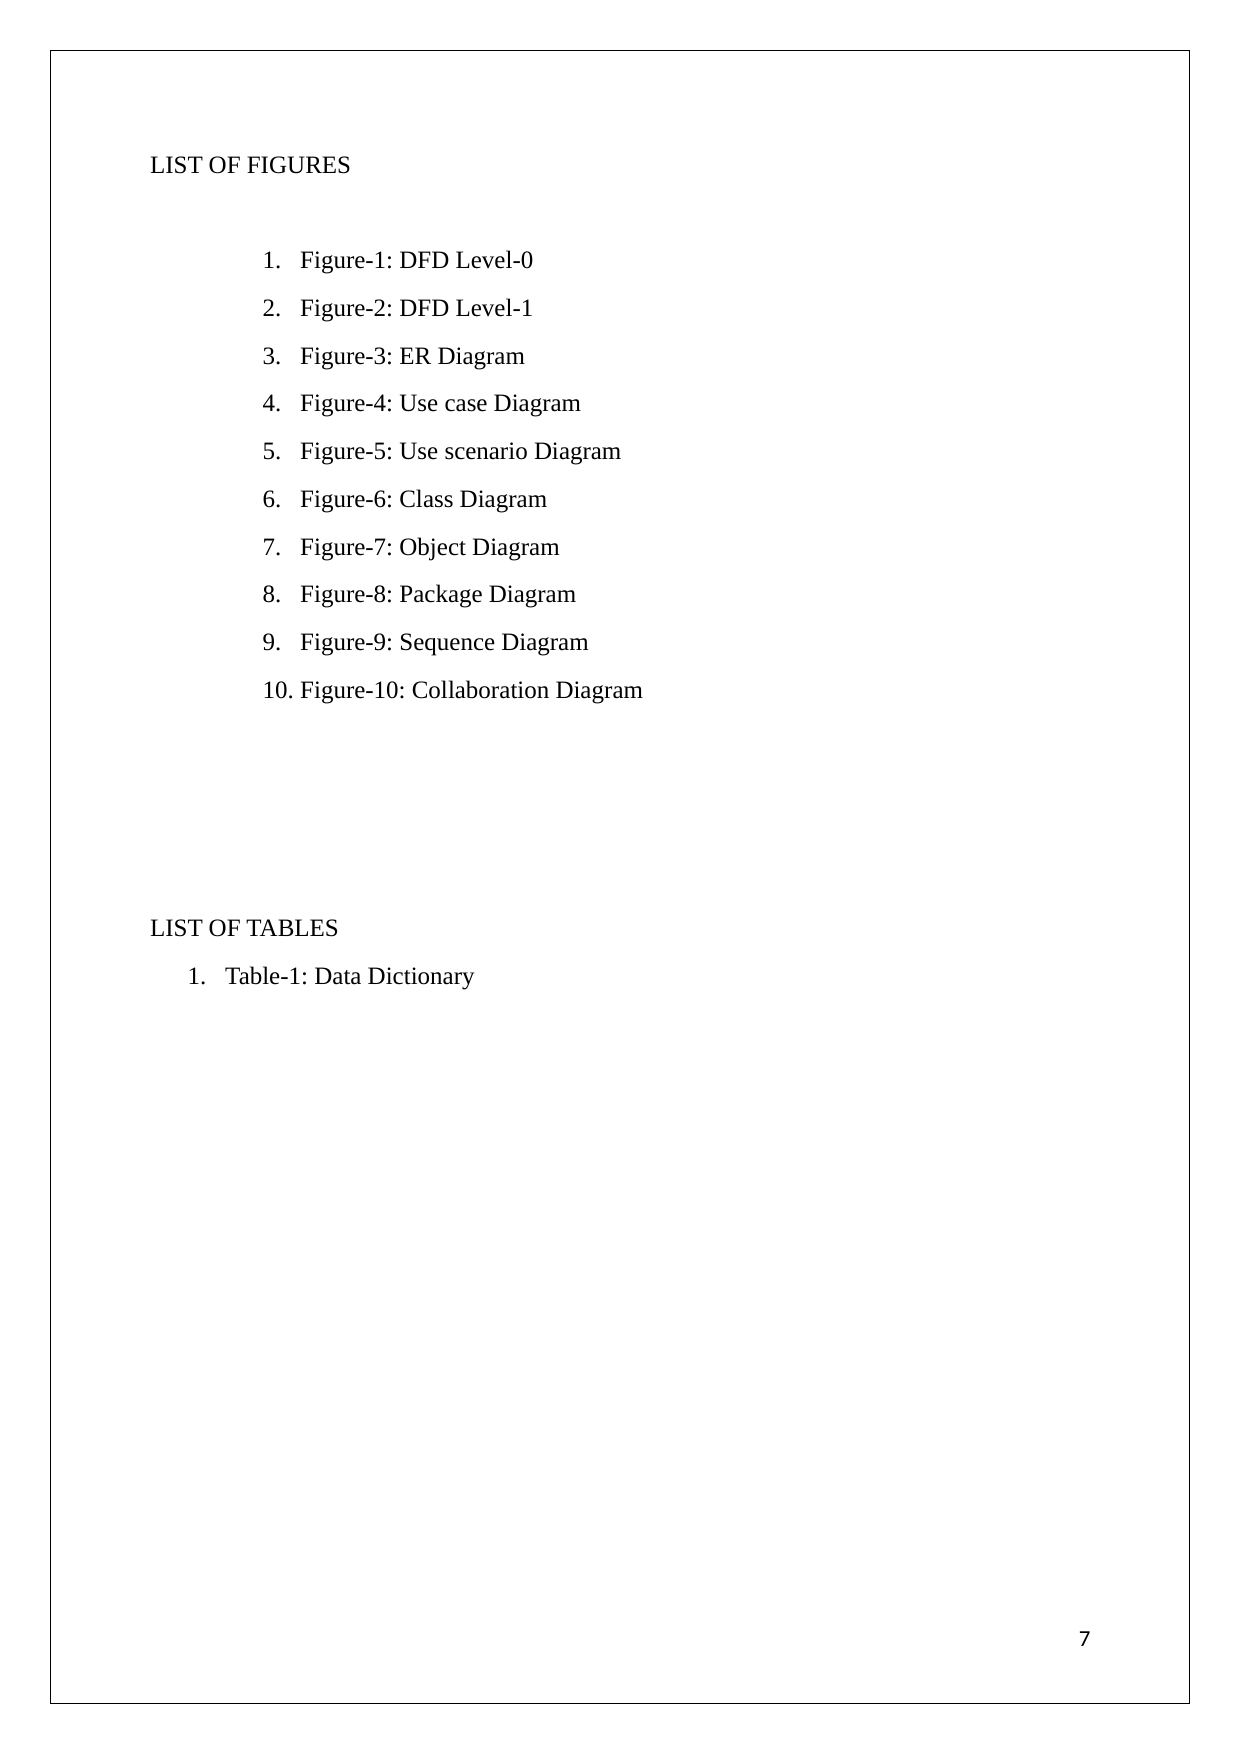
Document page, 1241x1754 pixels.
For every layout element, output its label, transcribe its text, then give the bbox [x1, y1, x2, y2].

list Table-1: Data Dictionary [187, 961, 1040, 990]
text LIST OF FIGURES [150, 150, 1090, 179]
list Figure-8: Package Diagram [262, 579, 1090, 608]
list Figure-5: Use scenario Diagram [262, 436, 1090, 465]
list Figure-2: DFD Level-1 [262, 293, 1090, 322]
list Figure-10: Collaboration Diagram [262, 675, 1090, 703]
list Figure-6: Class Diagram [262, 484, 1090, 513]
list Figure-7: Object Diagram [262, 532, 1090, 560]
list Figure-1: DFD Level-0 [262, 245, 1090, 274]
list Figure-3: ER Diagram [262, 341, 1090, 369]
text LIST OF TABLES [150, 913, 1090, 942]
list Figure-4: Use case Diagram [262, 388, 1090, 417]
list Figure-9: Sequence Diagram [262, 627, 1090, 656]
